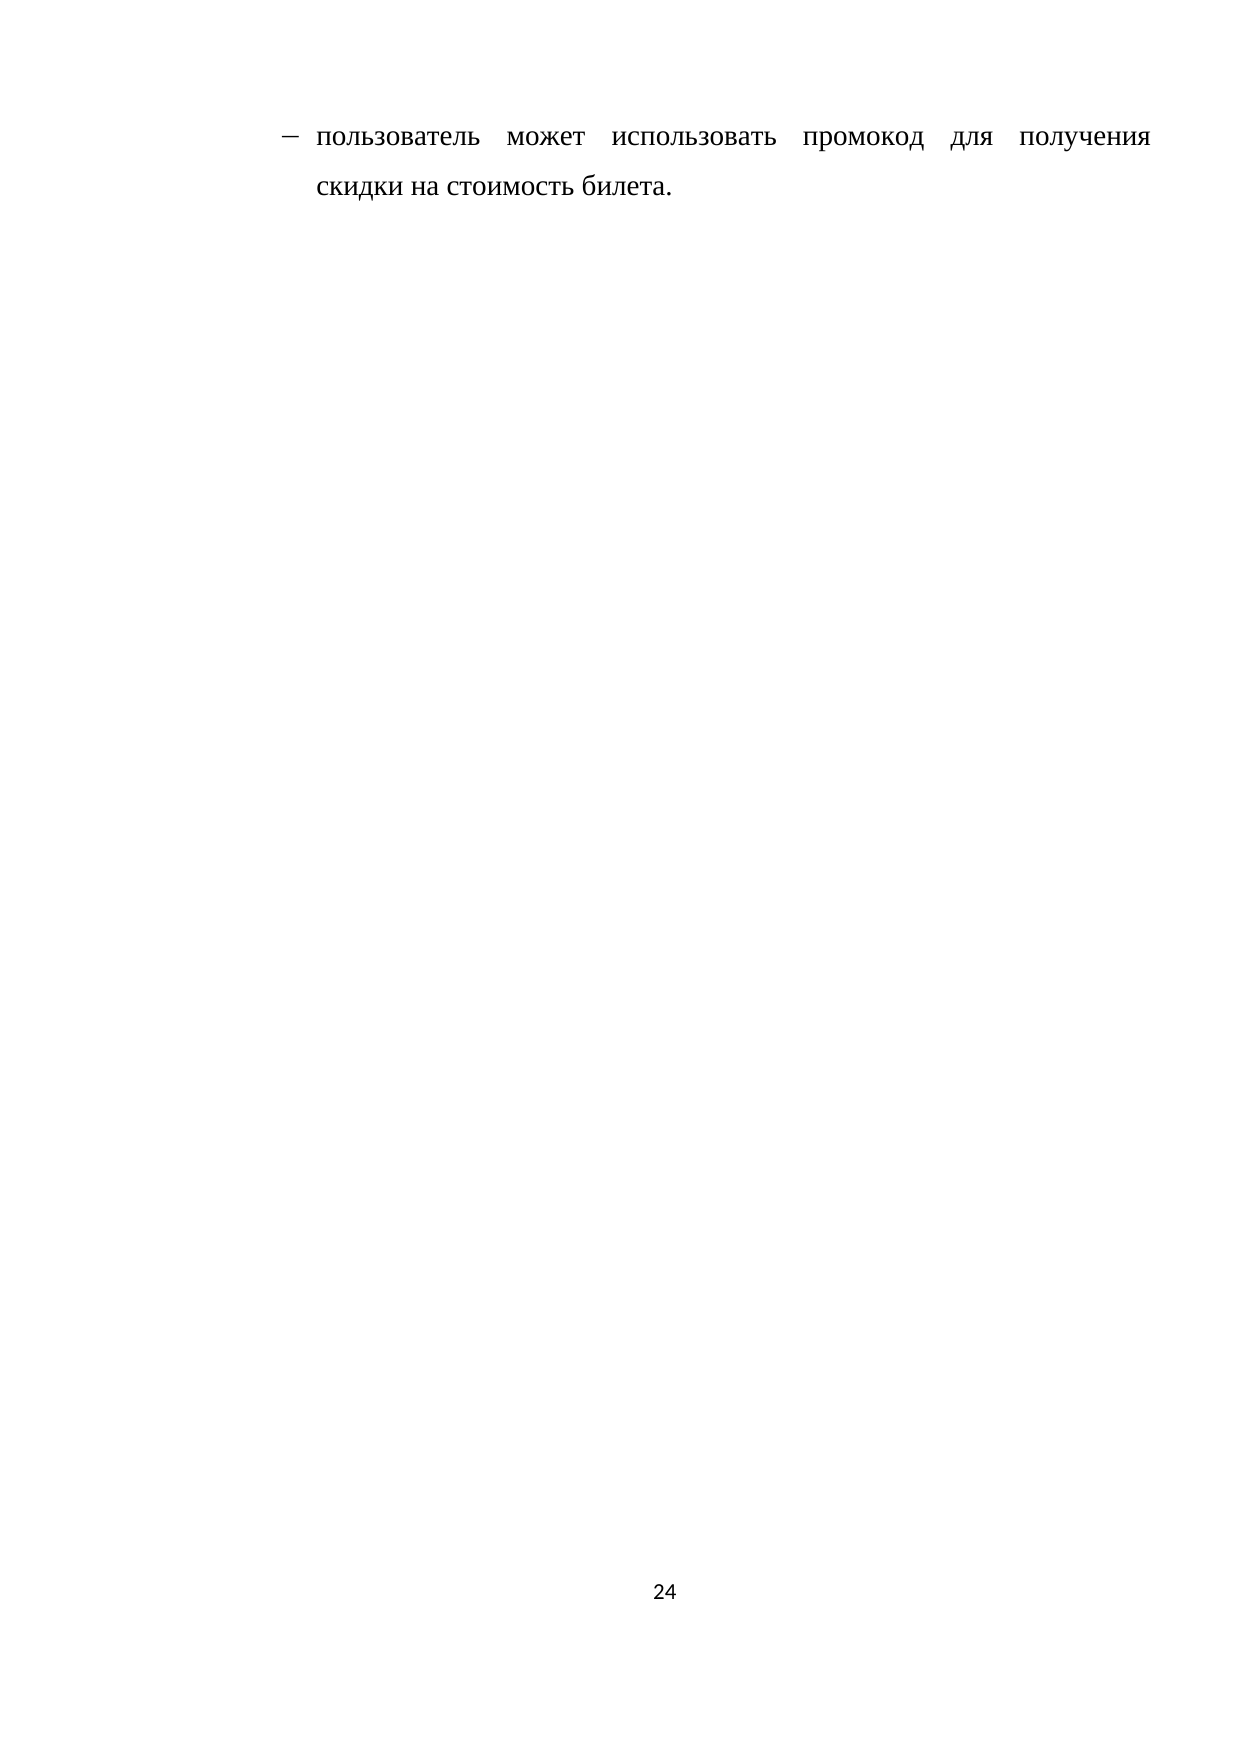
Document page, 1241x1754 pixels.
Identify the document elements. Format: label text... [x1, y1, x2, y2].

text пользователь может использовать промокод для получения скидки на стоимость билета. [279, 118, 1152, 202]
